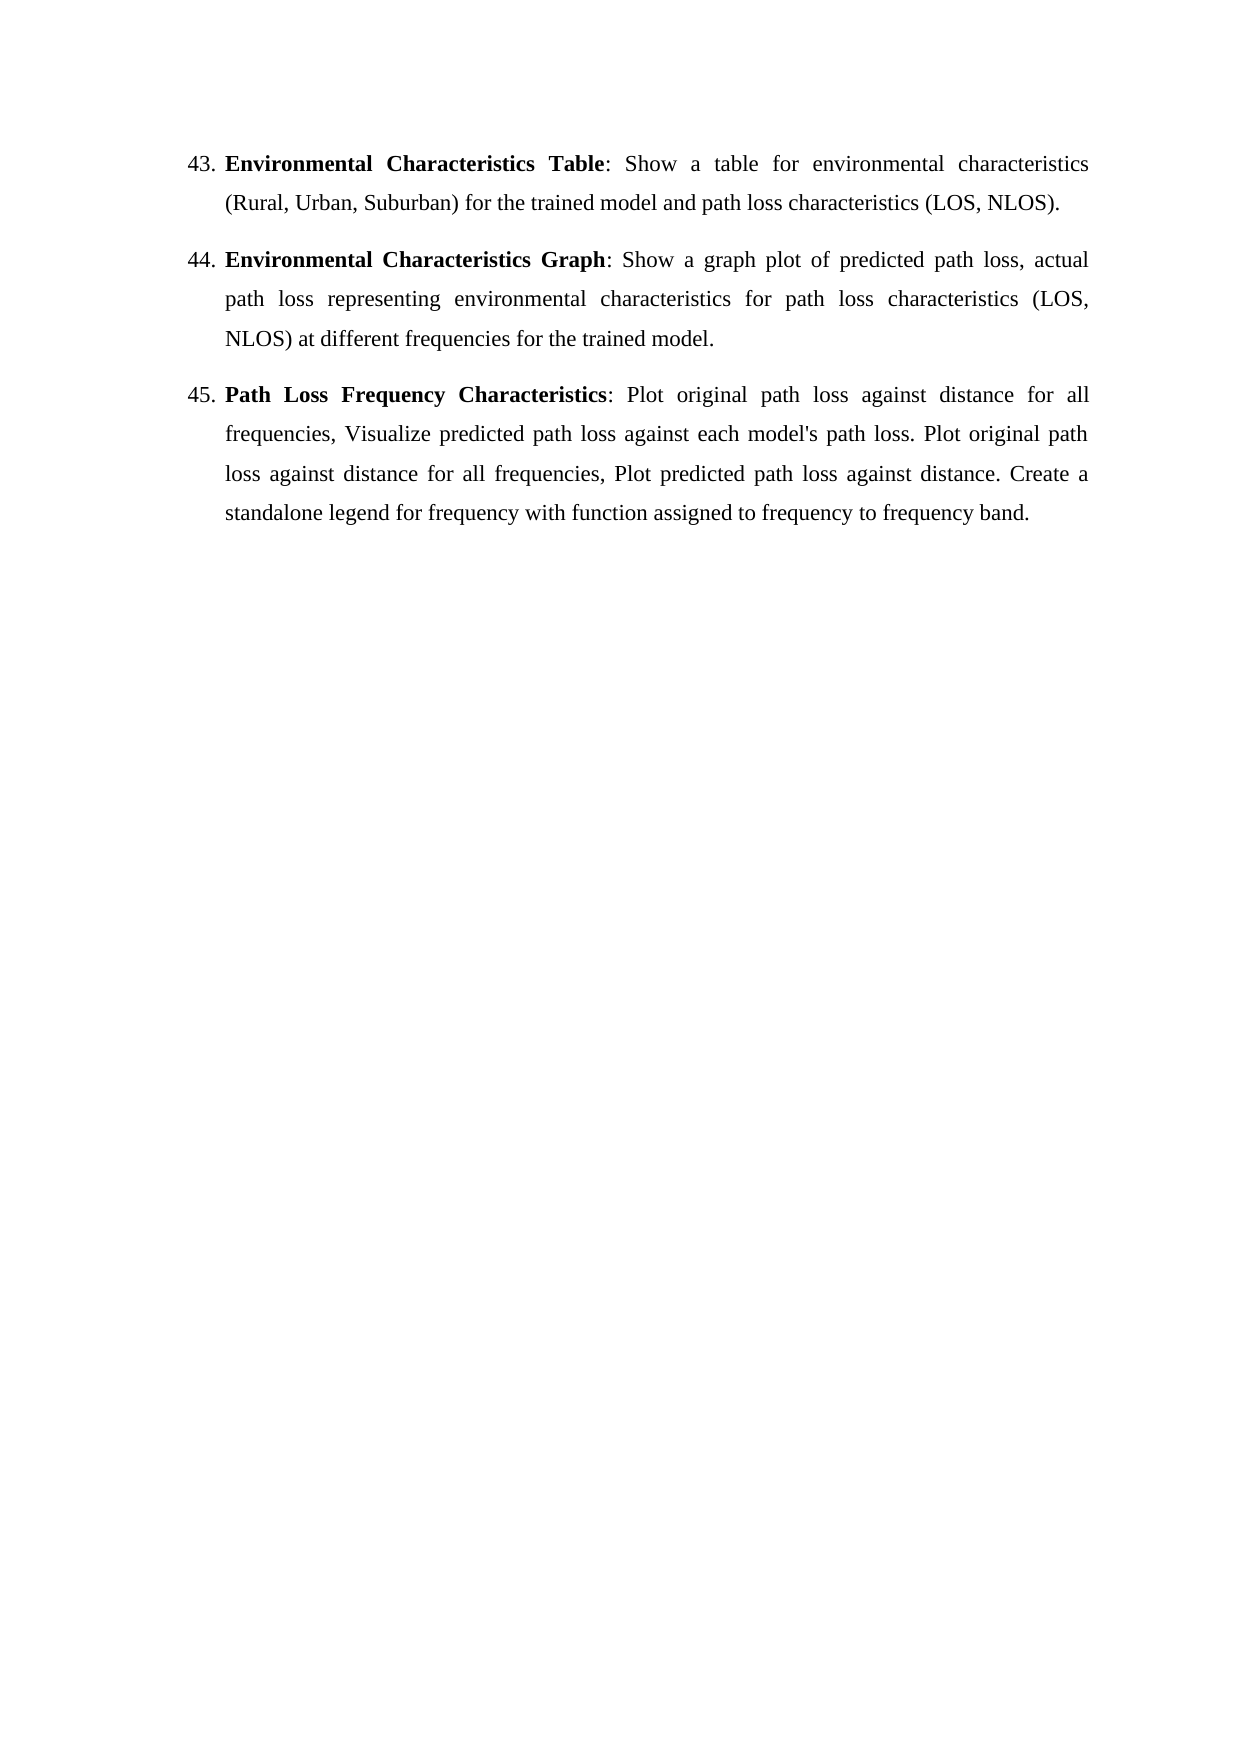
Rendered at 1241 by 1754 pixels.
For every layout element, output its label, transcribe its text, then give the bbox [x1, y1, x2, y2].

list Environmental Characteristics Table: Show a table for environmental characteristics (Rural, Urban, Suburban) for the trained model and path loss characteristics (LOS, NLOS). [187, 150, 1090, 216]
list Environmental Characteristics Graph: Show a graph plot of predicted path loss, actual path loss representing environmental characteristics for path loss characteristics (LOS, NLOS) at different frequencies for the trained model. [187, 246, 1090, 351]
list Path Loss Frequency Characteristics: Plot original path loss against distance for all frequencies, Visualize predicted path loss against each model's path loss. Plot original path loss against distance for all frequencies, Plot predicted path loss against distance. Create a standalone legend for frequency with function assigned to frequency to frequency band. [187, 381, 1090, 526]
